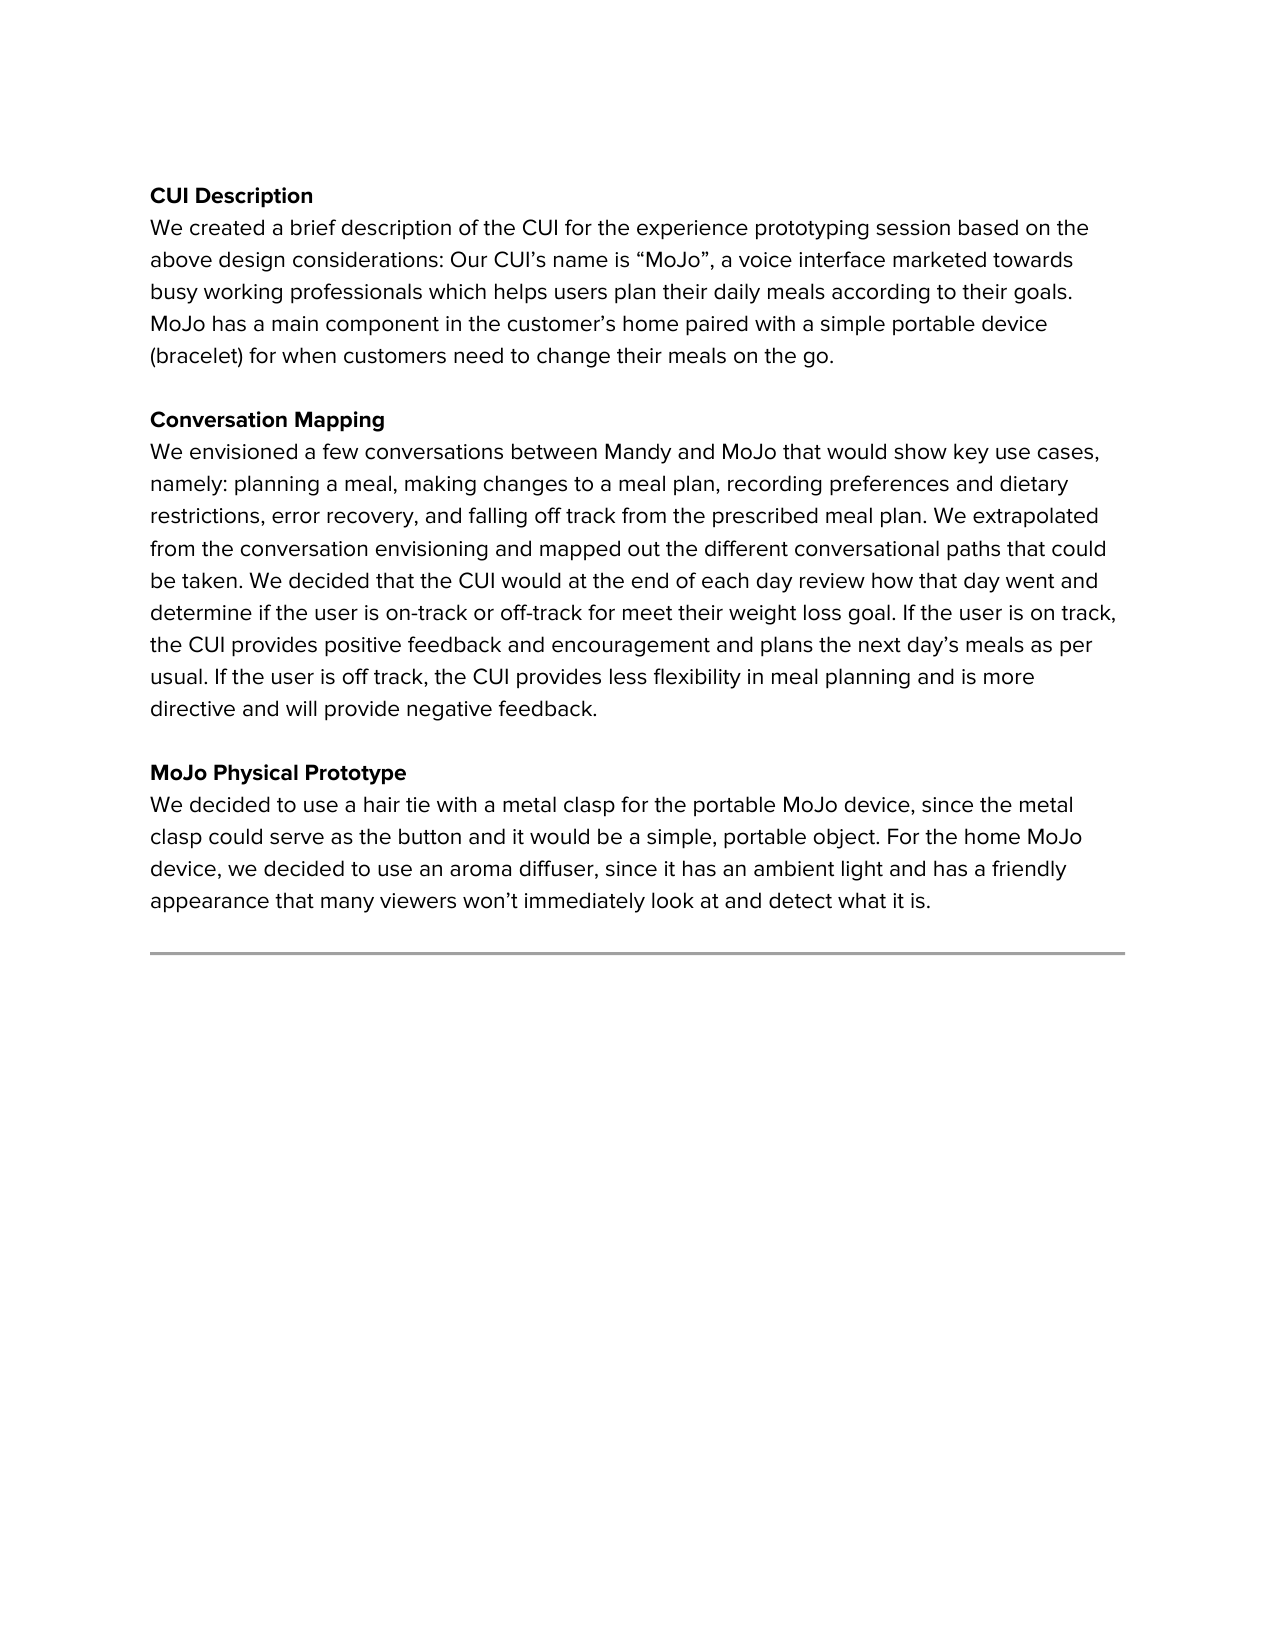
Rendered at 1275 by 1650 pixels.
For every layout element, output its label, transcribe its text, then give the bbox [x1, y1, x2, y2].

text We decided to use a hair tie with a metal clasp for the portable MoJo device, since the metal clasp could serve as the button and it would be a simple, portable object. For the home MoJo device, we decided to use an aroma diffuser, since it has an ambient light and has a friendly appearance that many viewers won’t immediately look at and detect what it is. [150, 792, 1125, 916]
text We created a brief description of the CUI for the experience prototyping session based on the above design considerations: Our CUI’s name is “MoJo”, a voice interface marketed towards busy working professionals which helps users plan their daily meals according to their goals. MoJo has a main component in the customer’s home paired with a simple portable device (bracelet) for when customers need to change their meals on the go. [150, 214, 1125, 370]
subtitle Conversation Mapping [150, 407, 1125, 434]
subtitle MoJo Physical Prototype [150, 759, 1125, 787]
text We envisioned a few conversations between Mandy and MoJo that would show key use cases, namely: planning a meal, making changes to a meal plan, recording preferences and dietary restrictions, error recovery, and falling off track from the prescribed meal plan. We extrapolated from the conversation envisioning and mapped out the different conversational paths that could be taken. We decided that the CUI would at the end of each day review how that day went and determine if the user is on-track or off-track for meet their weight loss goal. If the user is on track, the CUI provides positive feedback and encouragement and plans the next day’s meals as per usual. If the user is off track, the CUI provides less flexibility in meal planning and is more directive and will provide negative feedback. [150, 439, 1125, 723]
subtitle CUI Description [150, 182, 1125, 210]
